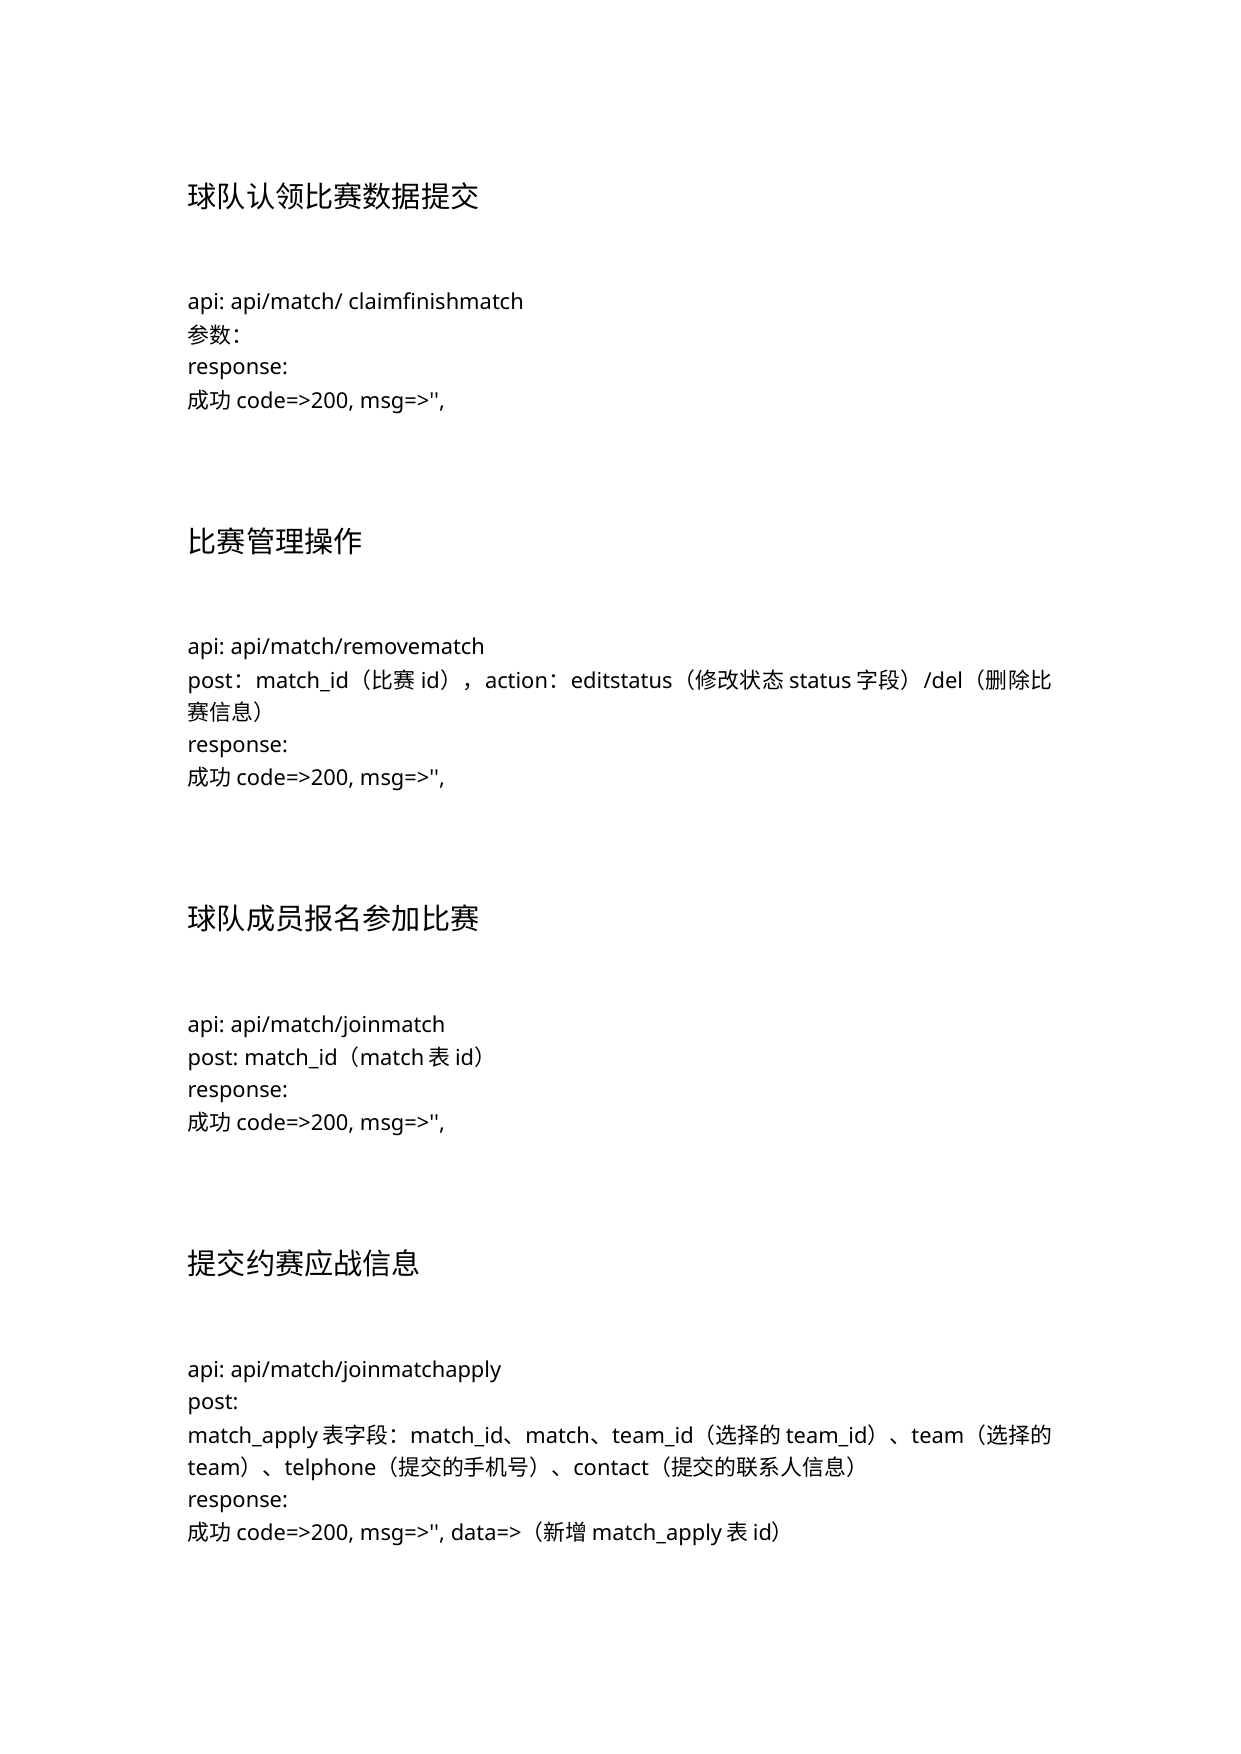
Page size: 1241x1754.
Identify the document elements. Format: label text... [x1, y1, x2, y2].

subtitle 球队成员报名参加比赛 [187, 884, 1053, 949]
text 成功 code=>200, msg=>'', [187, 1105, 1053, 1137]
text response: [187, 1072, 1053, 1105]
text response: [187, 350, 1053, 382]
text post: [187, 1385, 1053, 1417]
subtitle 比赛管理操作 [187, 507, 1053, 572]
subtitle 提交约赛应战信息 [187, 1229, 1053, 1294]
text post: match_id（match表id） [187, 1040, 1053, 1072]
text 成功 code=>200, msg=>'', [187, 382, 1053, 415]
subtitle 球队认领比赛数据提交 [187, 162, 1053, 227]
text 参数： [187, 317, 1053, 350]
text api: api/match/removematch [187, 630, 1053, 662]
text api: api/match/joinmatch [187, 1007, 1053, 1040]
text api: api/match/ claimfinishmatch [187, 285, 1053, 317]
text post：match_id（比赛id），action：editstatus（修改状态status字段）/del（删除比赛信息） [187, 662, 1053, 727]
text api: api/match/joinmatchapply [187, 1352, 1053, 1385]
text 成功 code=>200, msg=>'', data=>（新增match_apply表id） [187, 1515, 1053, 1547]
text response: [187, 727, 1053, 760]
text match_apply表字段：match_id、match、team_id（选择的team_id）、team（选择的team）、telphone（提交的手机号）、contact（提交的联系人信息） [187, 1417, 1053, 1482]
text 成功 code=>200, msg=>'', [187, 760, 1053, 792]
text response: [187, 1482, 1053, 1515]
